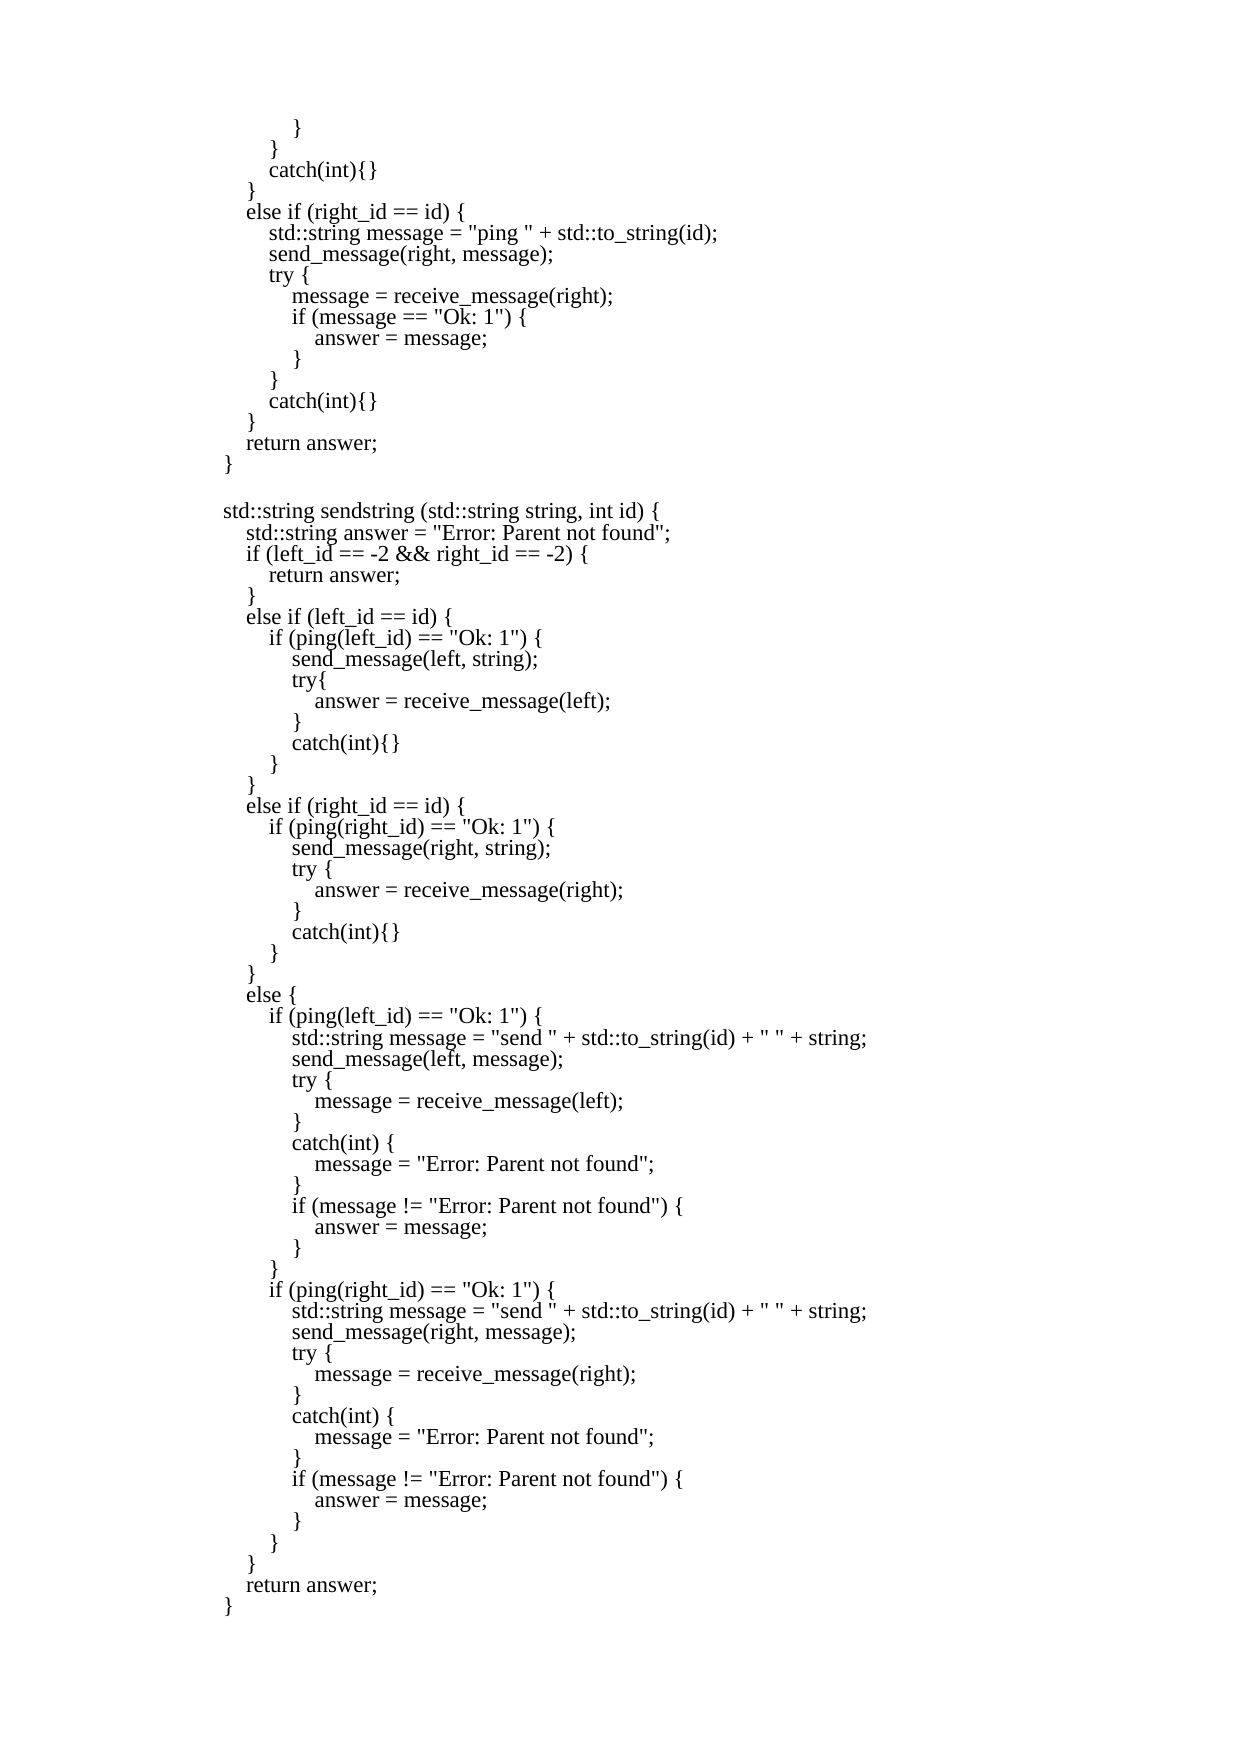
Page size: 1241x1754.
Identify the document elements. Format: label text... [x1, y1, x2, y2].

text std::string message = "send " + std::to_string(id) + " " + string; [177, 1302, 1152, 1323]
text } [177, 455, 1152, 476]
text catch(int){} [177, 734, 1152, 755]
text } [177, 776, 1152, 797]
text if (left_id == -2 && right_id == -2) { [177, 544, 1152, 565]
text if (ping(left_id) == "Ok: 1") { [177, 1007, 1152, 1028]
text catch(int) { [177, 1133, 1152, 1154]
text std::string message = "send " + std::to_string(id) + " " + string; [177, 1028, 1152, 1049]
text try { [177, 860, 1152, 881]
text } [177, 1533, 1152, 1554]
text try{ [177, 671, 1152, 692]
text return answer; [177, 434, 1152, 455]
text } [177, 1554, 1152, 1575]
text if (ping(left_id) == "Ok: 1") { [177, 628, 1152, 649]
text } [177, 1239, 1152, 1260]
text else if (right_id == id) { [177, 202, 1152, 223]
text std::string answer = "Error: Parent not found"; [177, 523, 1152, 544]
text } [177, 944, 1152, 965]
text } [177, 181, 1152, 202]
text if (message != "Error: Parent not found") { [177, 1470, 1152, 1491]
text if (ping(right_id) == "Ok: 1") { [177, 1281, 1152, 1302]
text std::string sendstring (std::string string, int id) { [177, 502, 1152, 523]
text } [177, 413, 1152, 434]
text else { [177, 986, 1152, 1007]
text message = receive_message(left); [177, 1091, 1152, 1112]
text } [177, 1512, 1152, 1533]
text send_message(right, message); [177, 1323, 1152, 1344]
text message = receive_message(right); [177, 286, 1152, 307]
text } [177, 1449, 1152, 1470]
text catch(int) { [177, 1407, 1152, 1428]
text } [177, 1596, 1152, 1617]
text if (ping(right_id) == "Ok: 1") { [177, 818, 1152, 839]
text message = receive_message(right); [177, 1365, 1152, 1386]
text message = "Error: Parent not found"; [177, 1428, 1152, 1449]
text } [177, 713, 1152, 734]
text catch(int){} [177, 392, 1152, 413]
text else if (left_id == id) { [177, 607, 1152, 628]
text } [177, 118, 1152, 139]
text } [177, 349, 1152, 371]
text return answer; [177, 565, 1152, 586]
text answer = receive_message(right); [177, 881, 1152, 902]
text } [177, 371, 1152, 392]
text } [177, 139, 1152, 160]
text answer = message; [177, 1218, 1152, 1239]
text catch(int){} [177, 923, 1152, 944]
text send_message(right, string); [177, 839, 1152, 860]
text if (message != "Error: Parent not found") { [177, 1197, 1152, 1218]
text answer = message; [177, 328, 1152, 349]
text else if (right_id == id) { [177, 797, 1152, 818]
text send_message(left, message); [177, 1049, 1152, 1070]
text message = "Error: Parent not found"; [177, 1154, 1152, 1176]
text } [177, 1112, 1152, 1133]
text try { [177, 1070, 1152, 1091]
text send_message(left, string); [177, 649, 1152, 671]
text } [177, 586, 1152, 607]
text try { [177, 265, 1152, 286]
text try { [177, 1344, 1152, 1365]
text } [177, 1260, 1152, 1281]
text } [177, 1176, 1152, 1197]
text catch(int){} [177, 160, 1152, 181]
text return answer; [177, 1575, 1152, 1596]
text if (message == "Ok: 1") { [177, 307, 1152, 328]
text } [177, 902, 1152, 923]
text answer = receive_message(left); [177, 692, 1152, 713]
text } [177, 965, 1152, 986]
text } [177, 755, 1152, 776]
text send_message(right, message); [177, 244, 1152, 265]
text answer = message; [177, 1491, 1152, 1512]
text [177, 223, 1152, 244]
text } [177, 1386, 1152, 1407]
